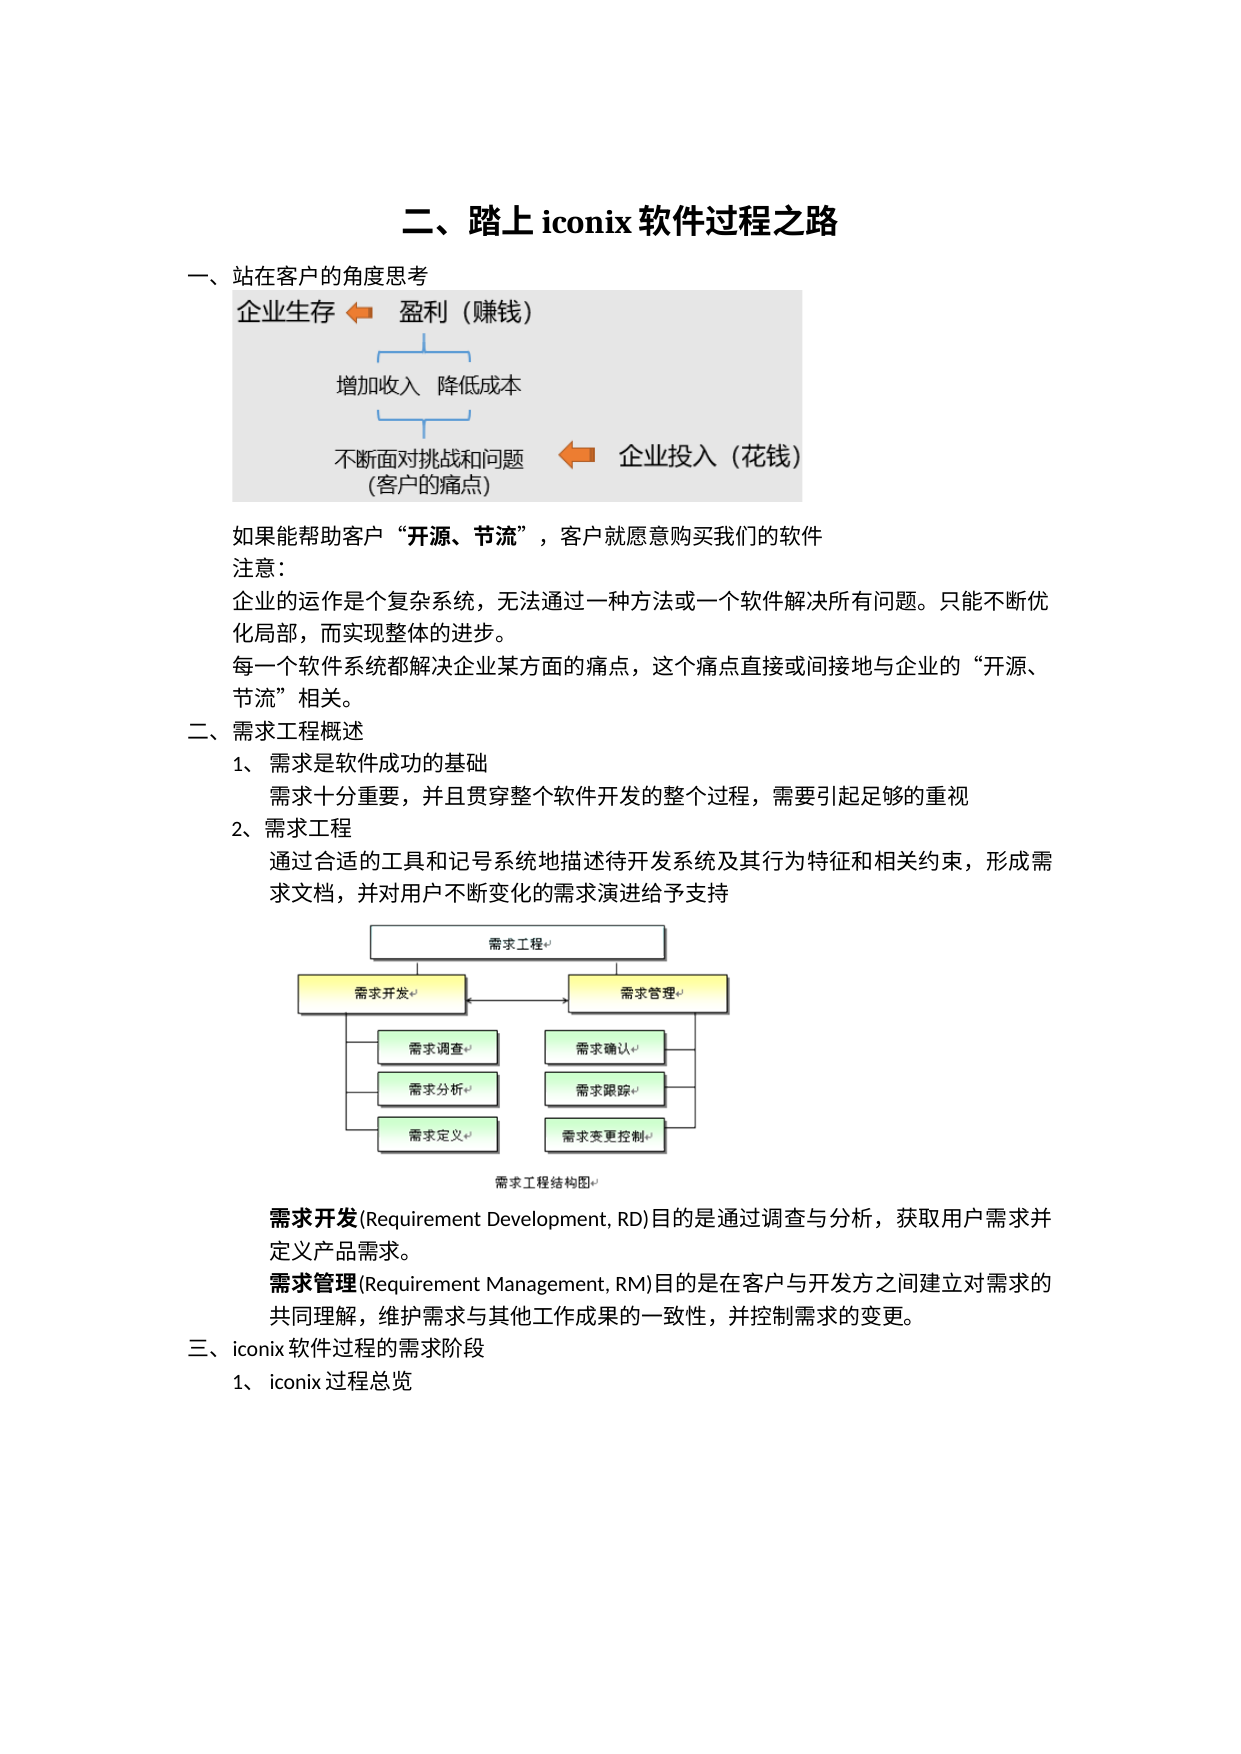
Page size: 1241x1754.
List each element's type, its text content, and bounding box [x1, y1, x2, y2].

text 2、需求工程 [187, 811, 1053, 843]
list 如果能帮助客户“开源、节流”，客户就愿意购买我们的软件 [232, 518, 1053, 551]
list iconix软件过程的需求阶段 [187, 1331, 1053, 1363]
title 二、踏上iconix软件过程之路 [187, 187, 1053, 252]
list 站在客户的角度思考 [187, 258, 1053, 291]
list 注意： [232, 551, 1053, 583]
list iconix过程总览 [232, 1363, 1053, 1396]
list 需求是软件成功的基础 [232, 746, 1053, 778]
picture [232, 290, 803, 502]
list 需求工程概述 [187, 713, 1053, 746]
list 通过合适的工具和记号系统地描述待开发系统及其行为特征和相关约束，形成需求文档，并对用户不断变化的需求演进给予支持 [269, 843, 1053, 908]
list 每一个软件系统都解决企业某方面的痛点，这个痛点直接或间接地与企业的“开源、节流”相关。 [232, 648, 1053, 713]
list 需求十分重要，并且贯穿整个软件开发的整个过程，需要引起足够的重视 [269, 778, 1053, 811]
list 需求开发(Requirement Development, RD)目的是通过调查与分析，获取用户需求并定义产品需求。 [269, 1201, 1053, 1266]
picture [269, 908, 737, 1195]
list 需求管理(Requirement Management, RM)目的是在客户与开发方之间建立对需求的共同理解，维护需求与其他工作成果的一致性，并控制需求的变更。 [269, 1266, 1053, 1331]
list 企业的运作是个复杂系统，无法通过一种方法或一个软件解决所有问题。只能不断优化局部，而实现整体的进步。 [232, 583, 1053, 648]
